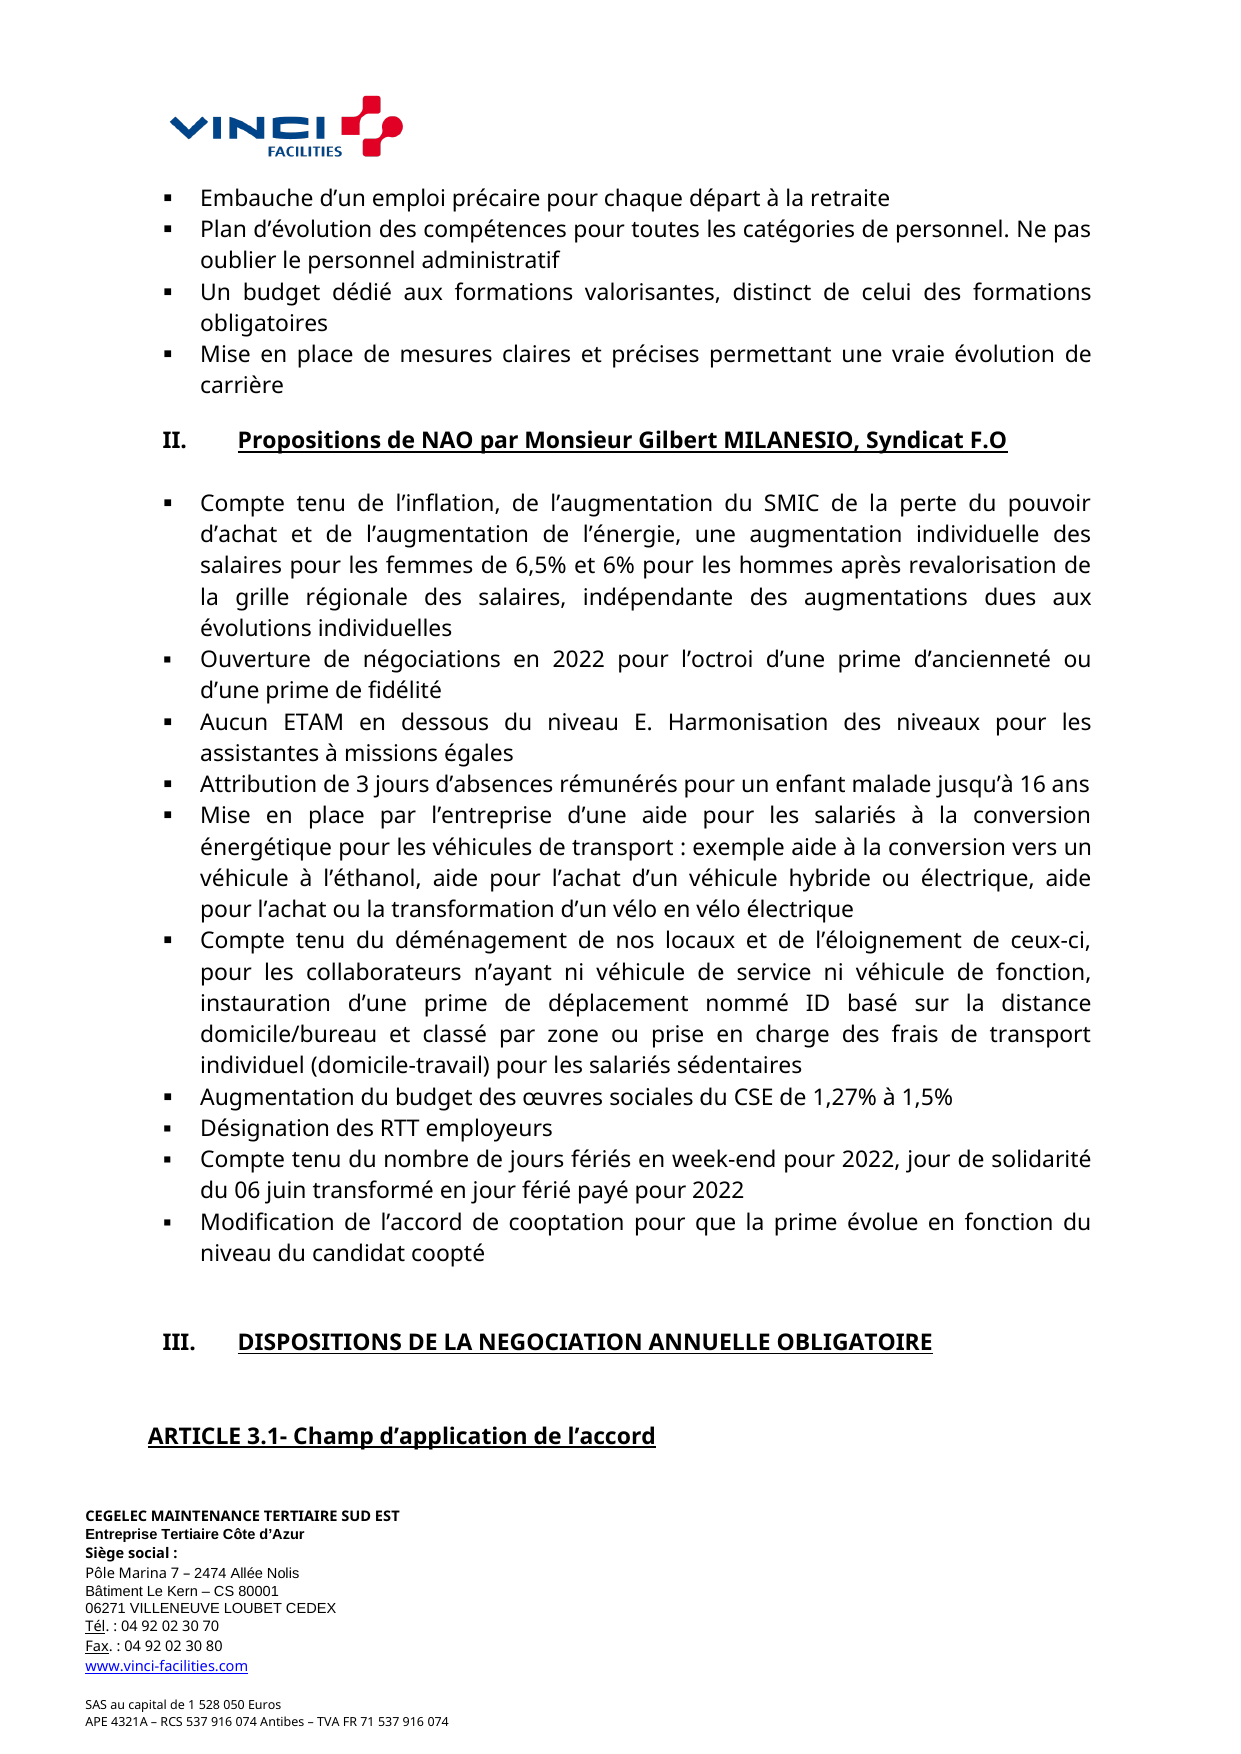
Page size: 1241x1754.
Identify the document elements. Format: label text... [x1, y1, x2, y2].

list Compte tenu de l’inflation, de l’augmentation du SMIC de la perte du pouvoir d’achat et de l’augmentation de l’énergie, une augmentation individuelle des salaires pour les femmes de 6,5% et 6% pour les hommes après revalorisation de la grille régionale des salaires, indépendante des augmentations dues aux évolutions individuelles [162, 487, 1092, 643]
list Mise en place par l’entreprise d’une aide pour les salariés à la conversion énergétique pour les véhicules de transport : exemple aide à la conversion vers un véhicule à l’éthanol, aide pour l’achat d’un véhicule hybride ou électrique, aide pour l’achat ou la transformation d’un vélo en vélo électrique [162, 799, 1092, 924]
list Plan d’évolution des compétences pour toutes les catégories de personnel. Ne pas oublier le personnel administratif [162, 213, 1092, 275]
text ARTICLE 3.1- Champ d’application de l’accord [148, 1420, 1092, 1451]
list Aucun ETAM en dessous du niveau E. Harmonisation des niveaux pour les assistantes à missions égales [162, 706, 1092, 768]
subtitle DISPOSITIONS DE LA NEGOCIATION ANNUELLE OBLIGATOIRE [162, 1326, 1092, 1358]
list Attribution de 3 jours d’absences rémunérés pour un enfant malade jusqu’à 16 ans [162, 768, 1092, 799]
list Compte tenu du déménagement de nos locaux et de l’éloignement de ceux-ci, pour les collaborateurs n’ayant ni véhicule de service ni véhicule de fonction, instauration d’une prime de déplacement nommé ID basé sur la distance domicile/bureau et classé par zone ou prise en charge des frais de transport individuel (domicile-travail) pour les salariés sédentaires [162, 924, 1092, 1081]
list Ouverture de négociations en 2022 pour l’octroi d’une prime d’ancienneté ou d’une prime de fidélité [162, 643, 1092, 706]
list Un budget dédié aux formations valorisantes, distinct de celui des formations obligatoires [162, 275, 1092, 338]
list Augmentation du budget des œuvres sociales du CSE de 1,27% à 1,5% [162, 1081, 1092, 1112]
list Modification de l’accord de cooptation pour que la prime évolue en fonction du niveau du candidat coopté [162, 1206, 1092, 1268]
picture [147, 73, 425, 182]
subtitle Propositions de NAO par Monsieur Gilbert MILANESIO, Syndicat F.O [162, 424, 1092, 456]
list Mise en place de mesures claires et précises permettant une vraie évolution de carrière [162, 338, 1092, 400]
list Désignation des RTT employeurs [162, 1112, 1092, 1143]
list Compte tenu du nombre de jours fériés en week-end pour 2022, jour de solidarité du 06 juin transformé en jour férié payé pour 2022 [162, 1143, 1092, 1206]
list Embauche d’un emploi précaire pour chaque départ à la retraite [162, 182, 1092, 213]
